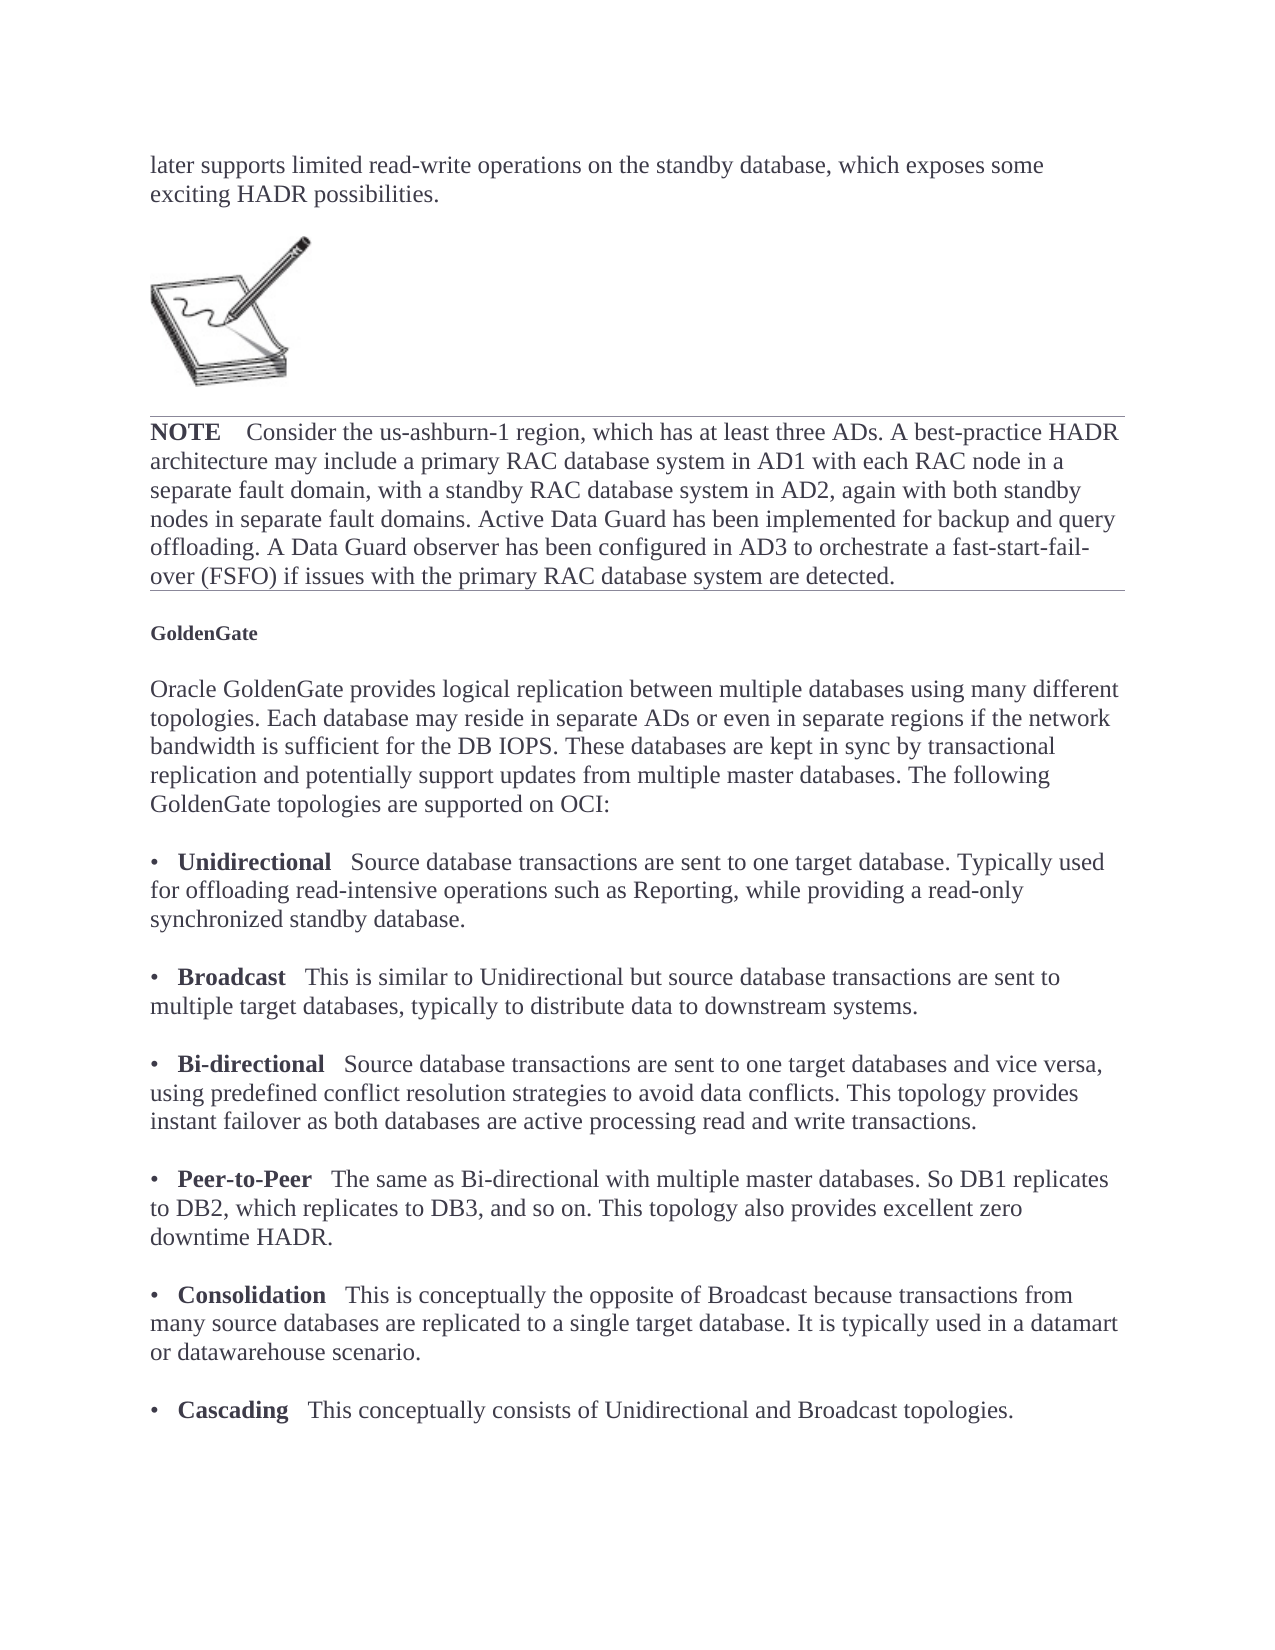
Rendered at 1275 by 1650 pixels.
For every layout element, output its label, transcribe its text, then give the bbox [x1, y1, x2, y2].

text • Consolidation This is conceptually the opposite of Broadcast because transactions from many source databases are replicated to a single target database. It is typically used in a datamart or datawarehouse scenario. [150, 1280, 1125, 1366]
text • Unidirectional Source database transactions are sent to one target database. Typically used for offloading read-intensive operations such as Reporting, while providing a read-only synchronized standby database. [150, 847, 1125, 933]
picture [150, 236, 312, 387]
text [150, 150, 1125, 207]
text GoldenGate [150, 621, 1125, 645]
text • Bi-directional Source database transactions are sent to one target databases and vice versa, using predefined conflict resolution strategies to avoid data conflicts. This topology provides instant failover as both databases are active processing read and write transactions. [150, 1049, 1125, 1135]
text • Cascading This conceptually consists of Unidirectional and Broadcast topologies. [150, 1395, 1125, 1424]
text NOTE Consider the us-ashburn-1 region, which has at least three ADs. A best-practice HADR architecture may include a primary RAC database system in AD1 with each RAC node in a separate fault domain, with a standby RAC database system in AD2, again with both standby nodes in separate fault domains. Active Data Guard has been implemented for backup and query offloading. A Data Guard observer has been configured in AD3 to orchestrate a fast-start-fail-over (FSFO) if issues with the primary RAC database system are detected. [150, 417, 1125, 590]
text Oracle GoldenGate provides logical replication between multiple databases using many different topologies. Each database may reside in separate ADs or even in separate regions if the network bandwidth is sufficient for the DB IOPS. These databases are kept in sync by transactional replication and potentially support updates from multiple master databases. The following GoldenGate topologies are supported on OCI: [150, 674, 1125, 818]
text • Broadcast This is similar to Unidirectional but source database transactions are sent to multiple target databases, typically to distribute data to downstream systems. [150, 962, 1125, 1020]
text • Peer-to-Peer The same as Bi-directional with multiple master databases. So DB1 replicates to DB2, which replicates to DB3, and so on. This topology also provides excellent zero downtime HADR. [150, 1164, 1125, 1251]
